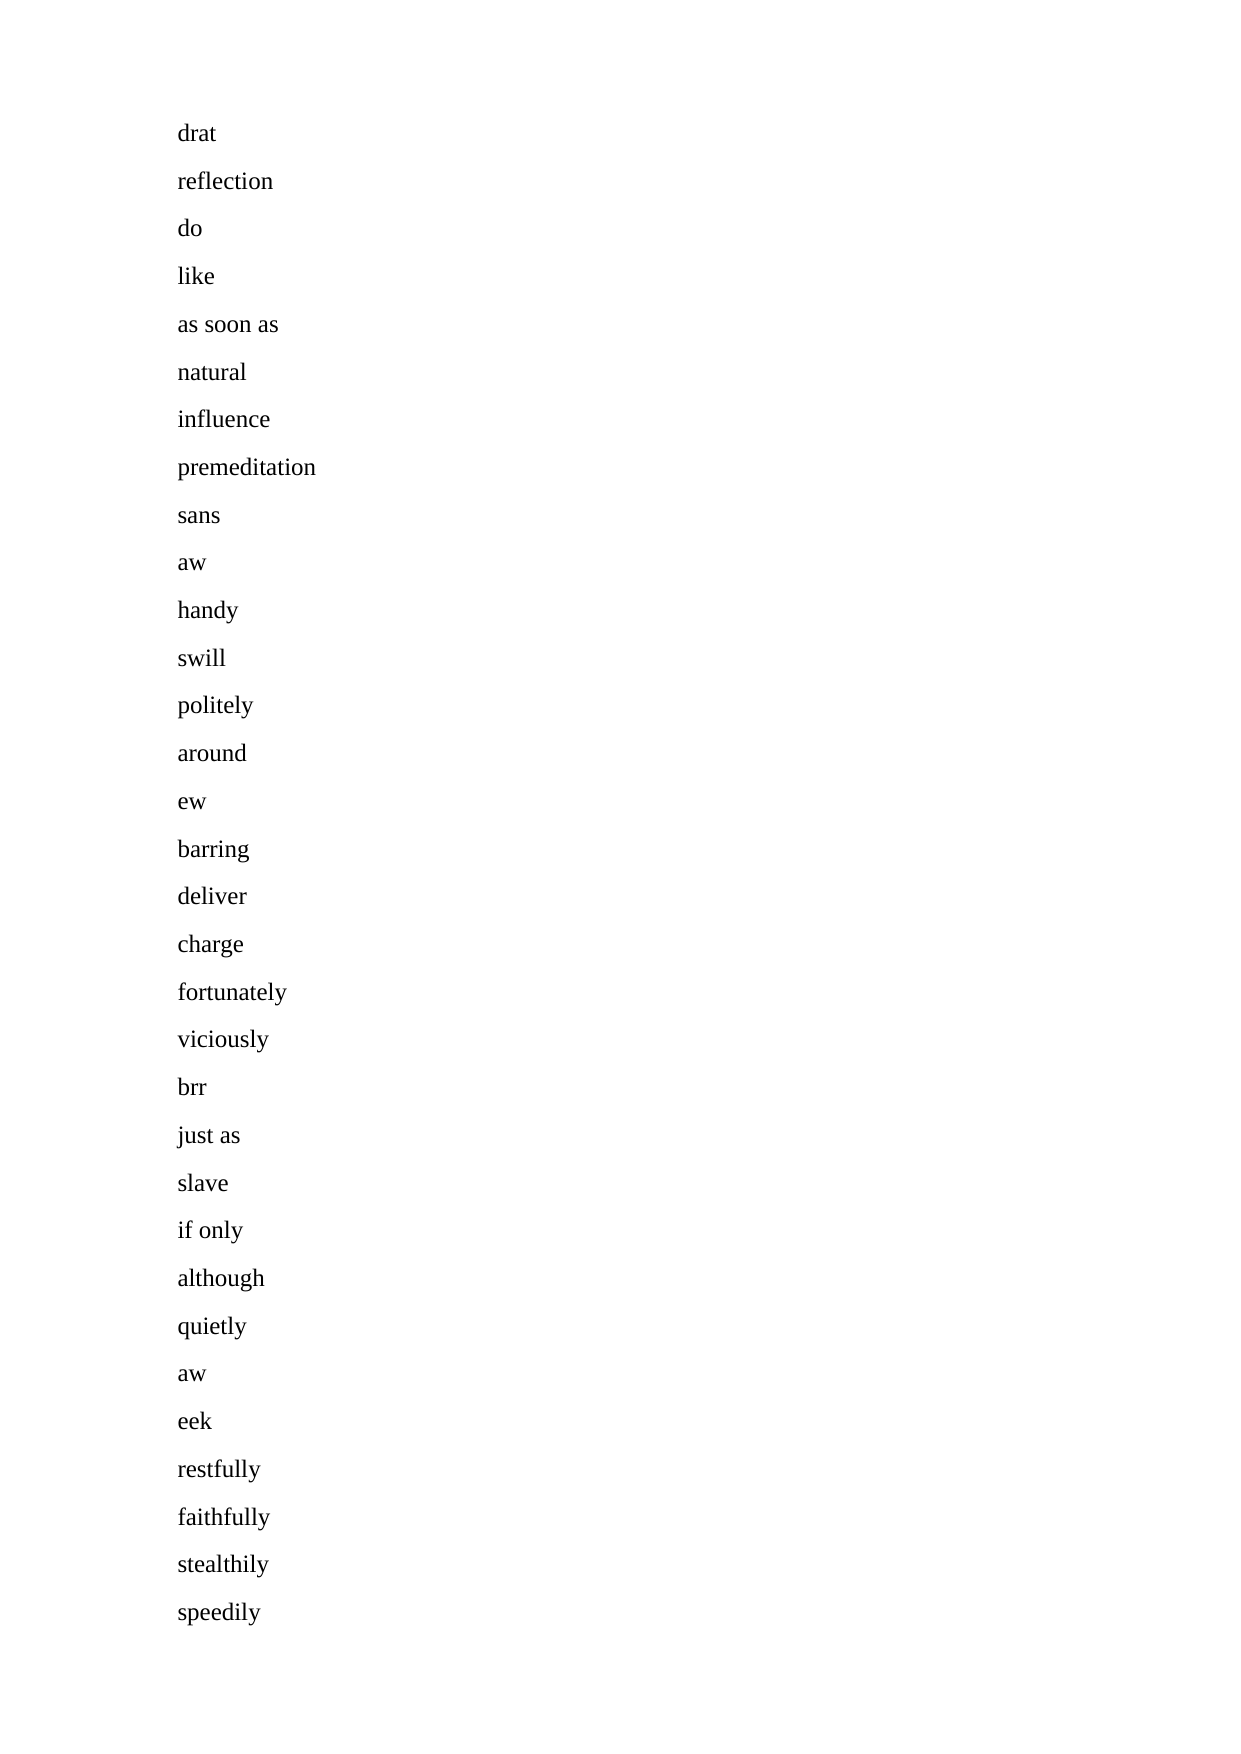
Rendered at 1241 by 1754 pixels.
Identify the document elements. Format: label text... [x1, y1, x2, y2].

text barring [177, 834, 1152, 862]
text as soon as [177, 309, 1152, 338]
text reflection [177, 166, 1152, 194]
text aw [177, 547, 1152, 576]
text like [177, 261, 1152, 290]
text aw [177, 1358, 1152, 1387]
text eek [177, 1406, 1152, 1435]
text sans [177, 500, 1152, 528]
text influence [177, 404, 1152, 433]
text just as [177, 1120, 1152, 1149]
text viciously [177, 1024, 1152, 1053]
text speedily [177, 1597, 1152, 1626]
text stealthily [177, 1549, 1152, 1578]
text premeditation [177, 452, 1152, 481]
text faithfully [177, 1502, 1152, 1530]
text slave [177, 1168, 1152, 1196]
text charge [177, 929, 1152, 958]
text fortunately [177, 977, 1152, 1006]
text quietly [177, 1311, 1152, 1339]
text restfully [177, 1454, 1152, 1483]
text handy [177, 595, 1152, 624]
text politely [177, 691, 1152, 719]
text do [177, 213, 1152, 242]
text around [177, 738, 1152, 767]
text ew [177, 786, 1152, 815]
text although [177, 1263, 1152, 1292]
text drat [177, 118, 1152, 147]
text natural [177, 357, 1152, 385]
text if only [177, 1215, 1152, 1244]
text swill [177, 643, 1152, 672]
text deliver [177, 881, 1152, 910]
text brr [177, 1072, 1152, 1101]
